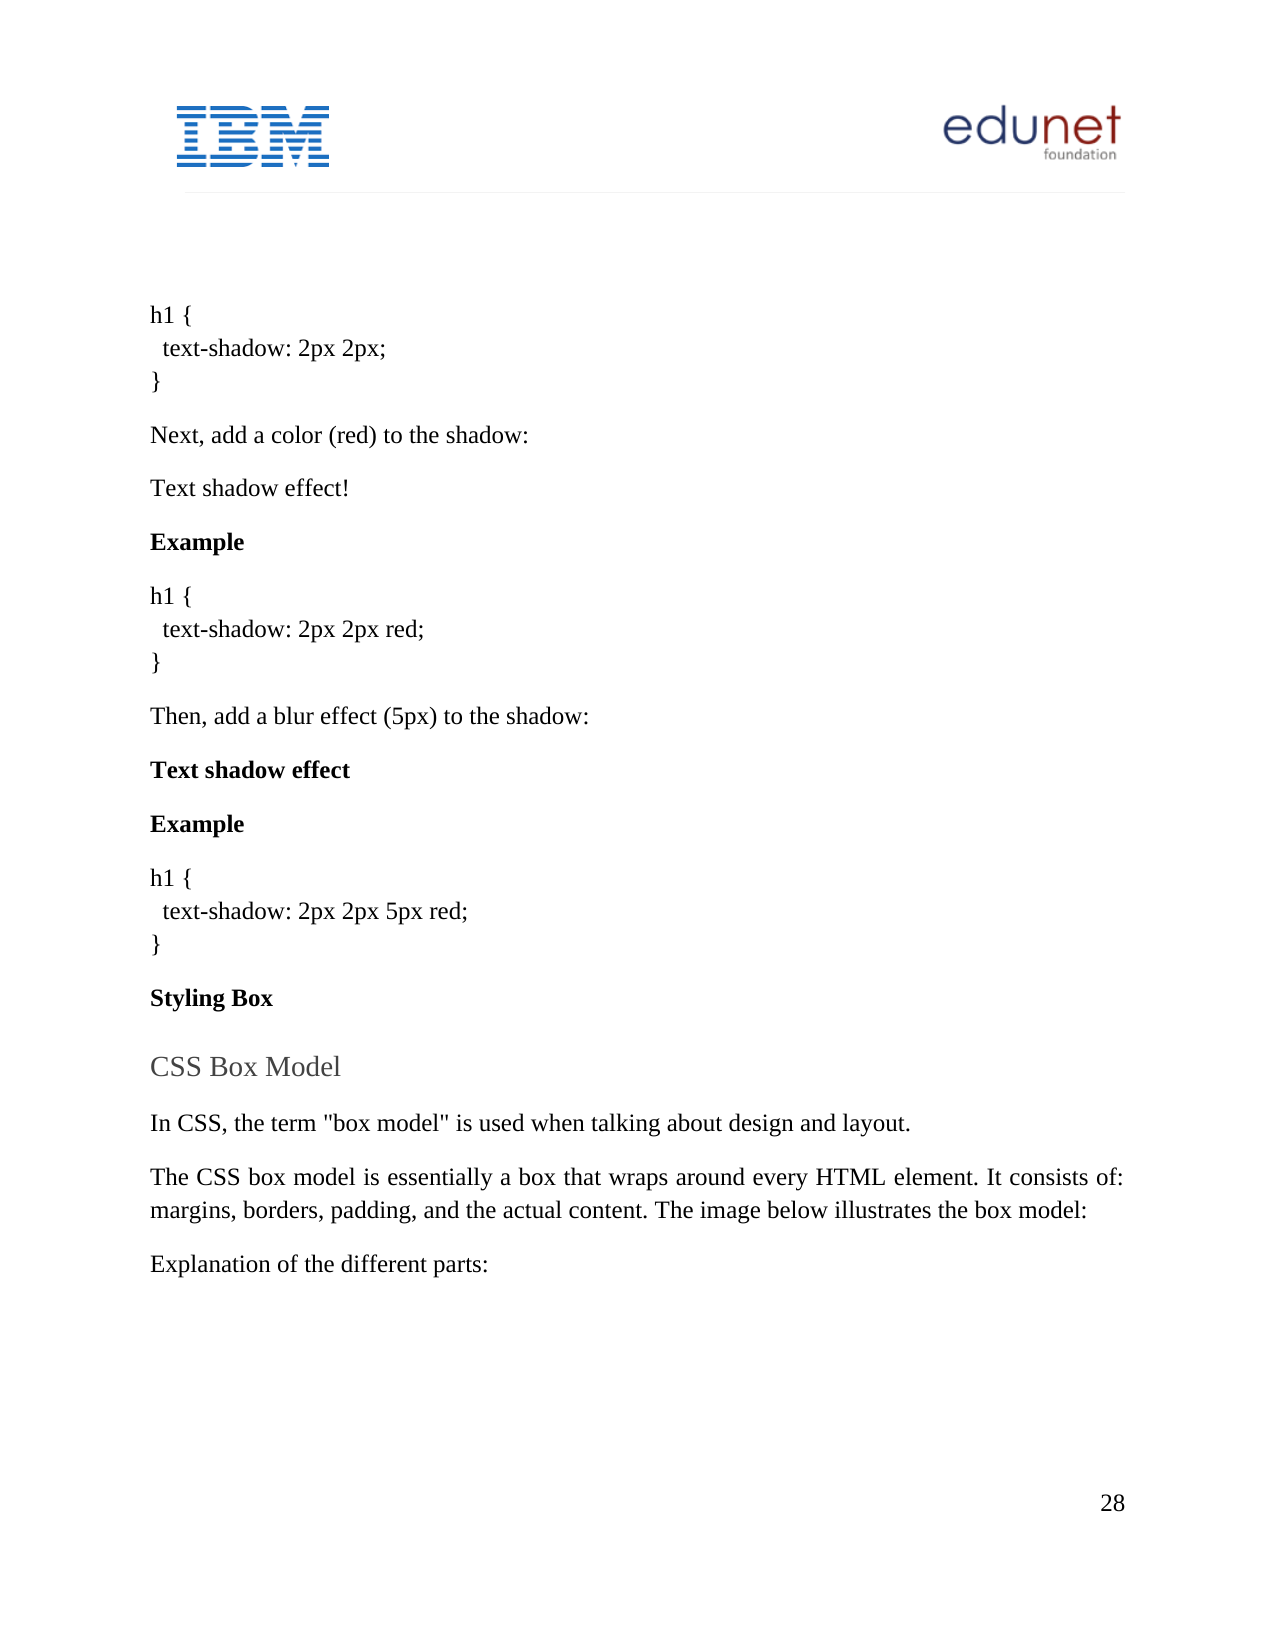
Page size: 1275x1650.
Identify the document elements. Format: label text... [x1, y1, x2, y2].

text h1 { text-shadow: 2px 2px; } [150, 300, 1125, 394]
picture [176, 106, 329, 167]
picture [941, 95, 1125, 167]
text Example [150, 809, 1125, 838]
text Then, add a blur effect (5px) to the shadow: [150, 701, 1125, 730]
subtitle CSS Box Model [150, 1049, 1125, 1082]
subtitle Styling Box [150, 983, 1125, 1011]
text The CSS box model is essentially a box that wraps around every HTML element. It consists of: margins, borders, padding, and the actual content. The image below illustrates the box model: [150, 1162, 1125, 1224]
text Next, add a color (red) to the shadow: [150, 420, 1125, 448]
text Explanation of the different parts: [150, 1249, 1125, 1278]
text h1 { text-shadow: 2px 2px red; } [150, 581, 1125, 676]
text Example [150, 527, 1125, 556]
text Text shadow effect! [150, 473, 1125, 502]
text Text shadow effect [150, 755, 1125, 784]
text h1 { text-shadow: 2px 2px 5px red; } [150, 863, 1125, 957]
text In CSS, the term "box model" is used when talking about design and layout. [150, 1108, 1125, 1137]
